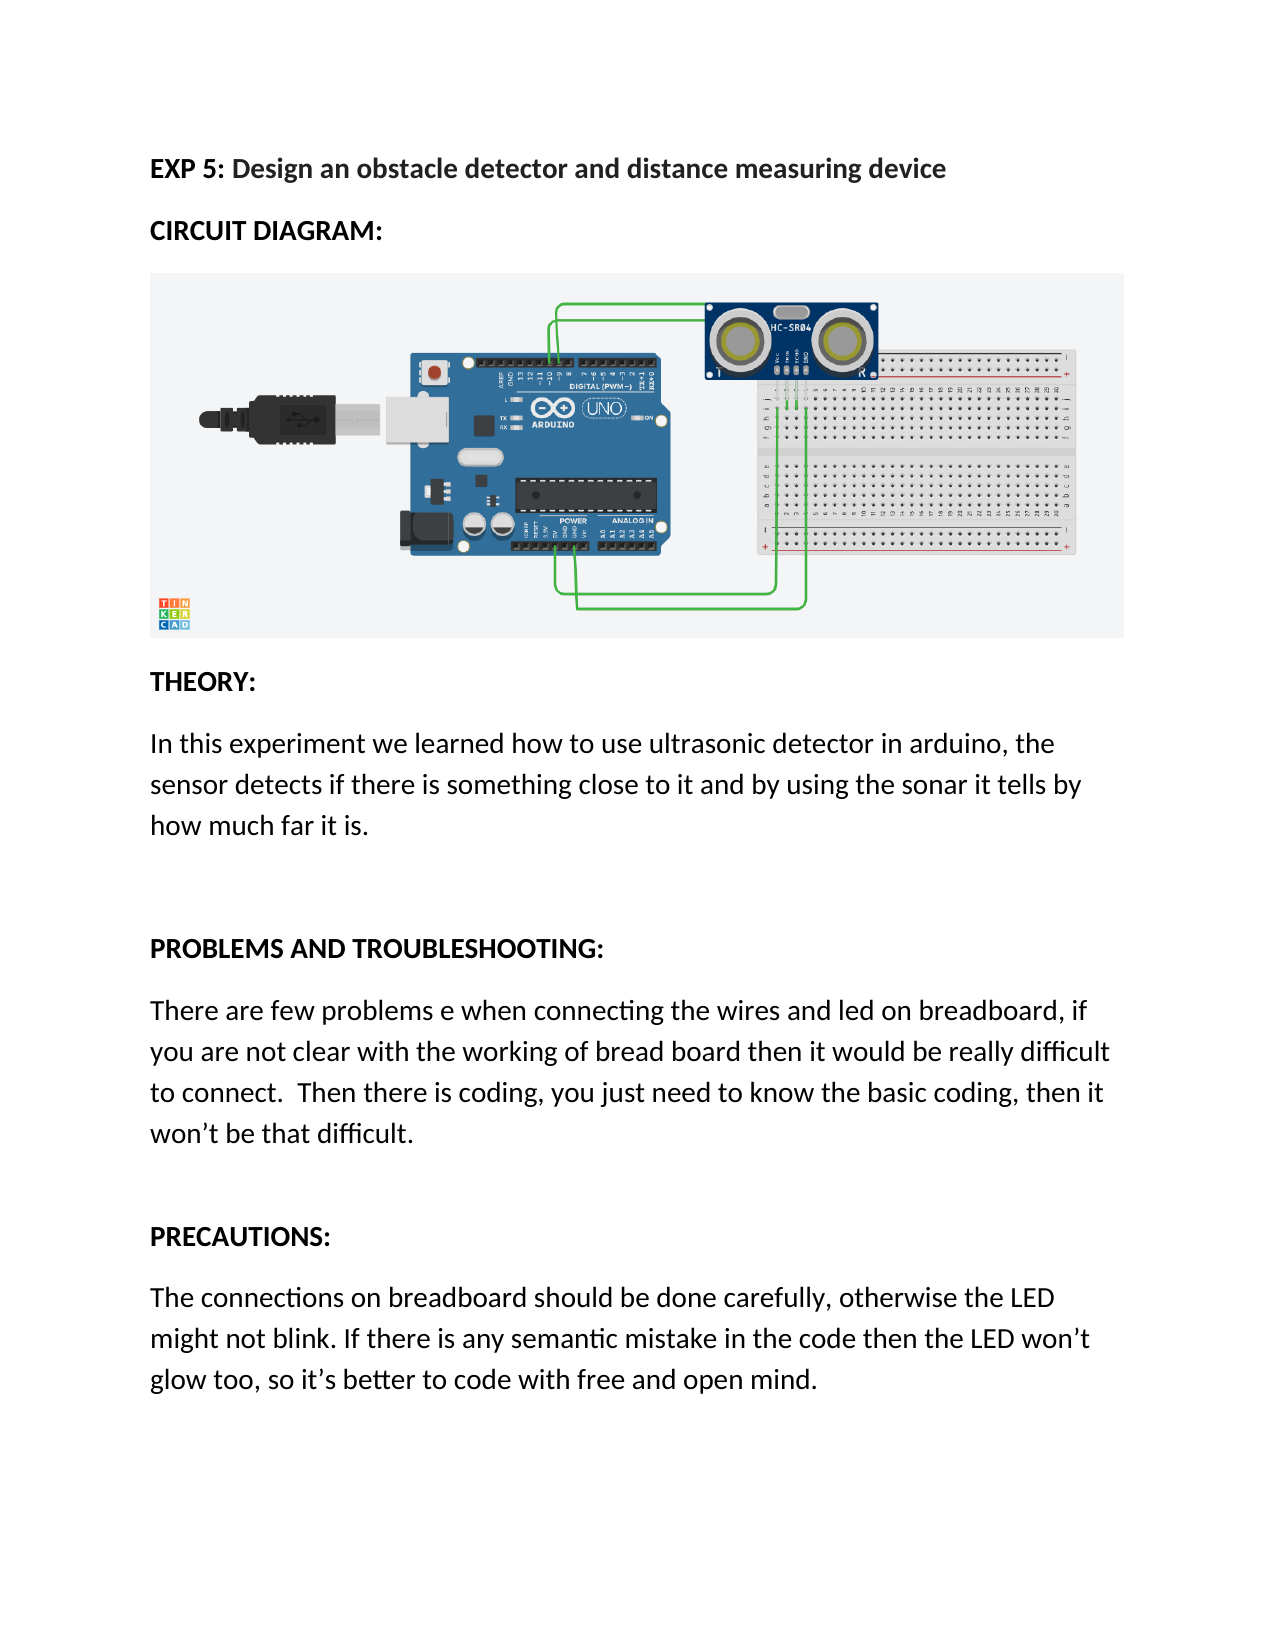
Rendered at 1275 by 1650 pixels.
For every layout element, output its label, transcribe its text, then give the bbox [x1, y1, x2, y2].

text PROBLEMS AND TROUBLESHOOTING: [150, 930, 1125, 966]
text EXP 5: Design an obstacle detector and distance measuring device [150, 150, 1125, 186]
picture [150, 273, 1124, 638]
text PRECAUTIONS: [150, 1177, 1125, 1253]
text There are few problems e when connecting the wires and led on breadboard, if you are not clear with the working of bread board then it would be really difficult to connect. Then there is coding, you just need to know the basic coding, then it won’t be that difficult. [150, 992, 1125, 1151]
text THEORY: [150, 663, 1125, 699]
text CIRCUIT DIAGRAM: [150, 212, 1125, 247]
text The connections on breadboard should be done carefully, otherwise the LED might not blink. If there is any semantic mistake in the code then the LED won’t glow too, so it’s better to code with free and open mind. [150, 1279, 1125, 1397]
text In this experiment we learned how to use ultrasonic detector in arduino, the sensor detects if there is something close to it and by using the sonar it tells by how much far it is. [150, 725, 1125, 842]
